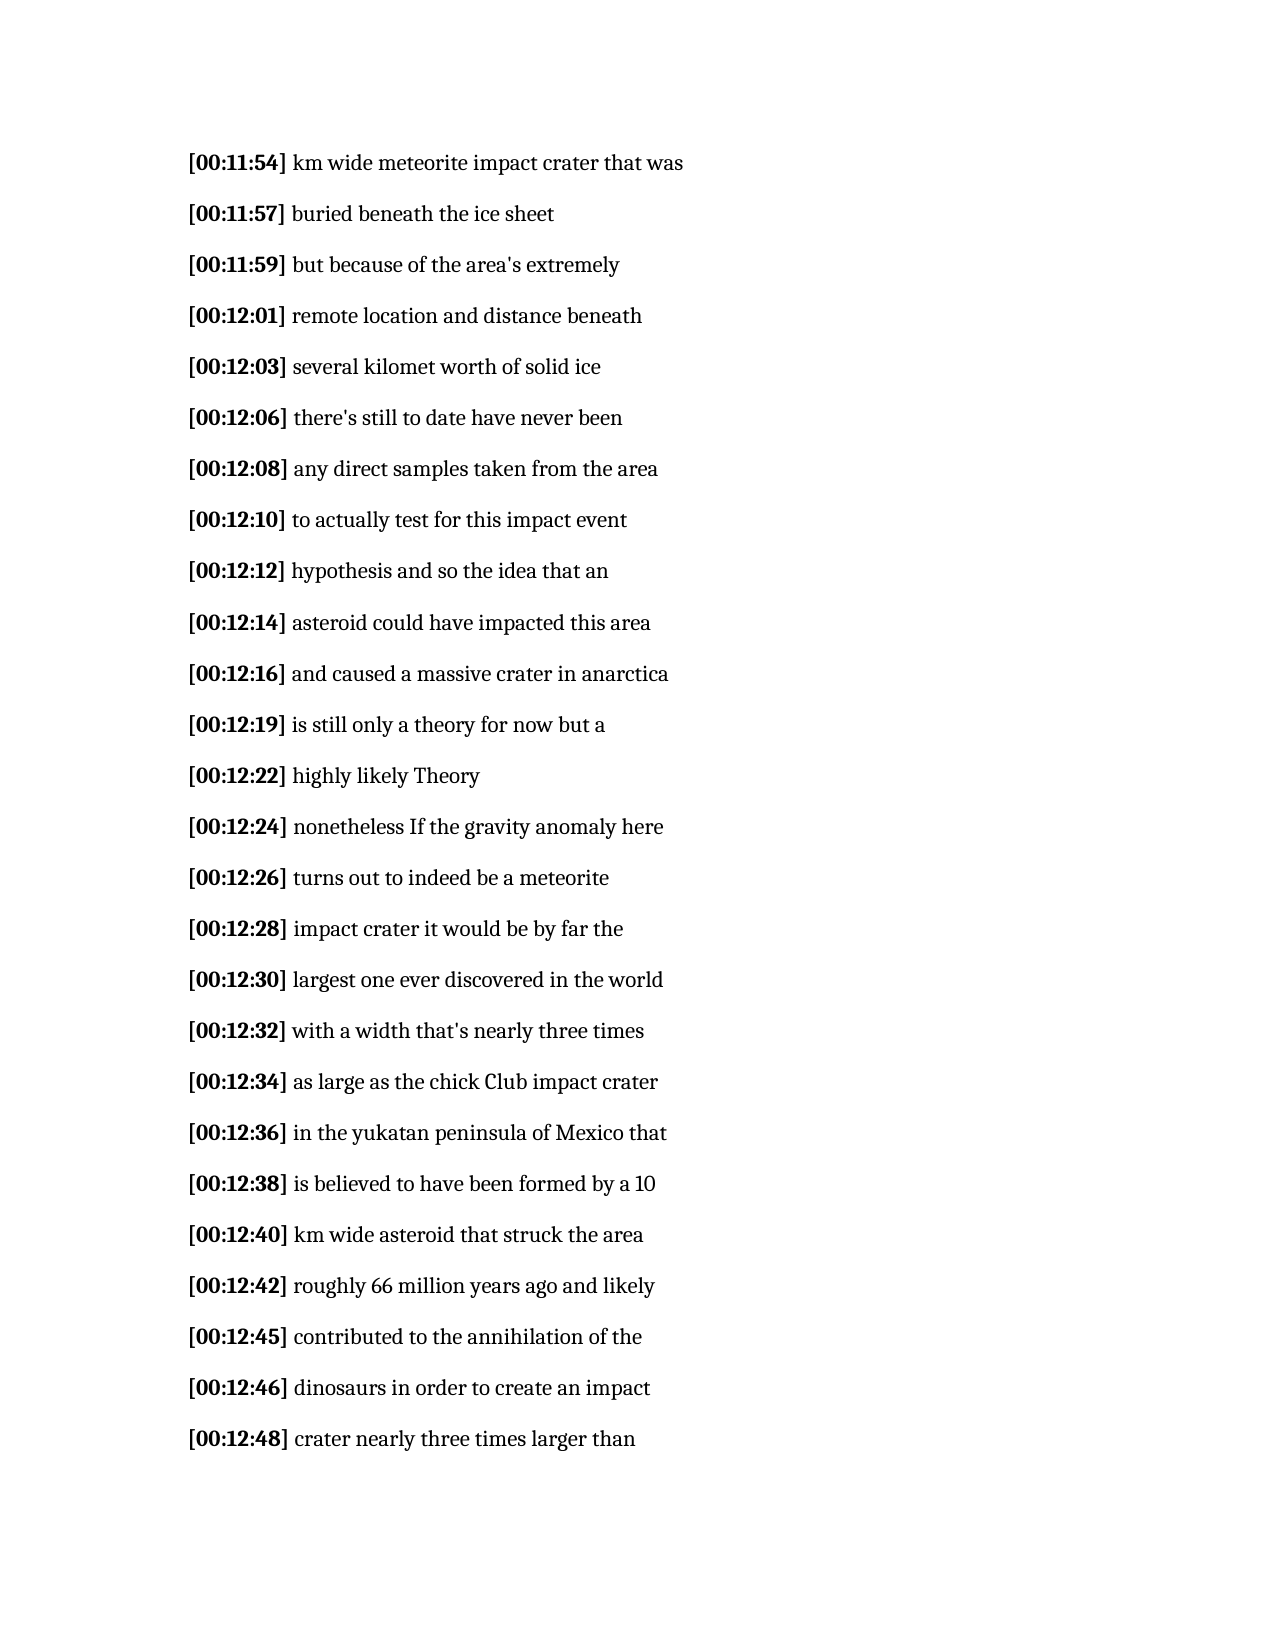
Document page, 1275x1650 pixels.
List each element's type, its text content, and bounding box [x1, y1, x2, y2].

text [00:12:34] as large as the chick Club impact crater [187, 1069, 1087, 1095]
text [00:12:45] contributed to the annihilation of the [187, 1324, 1087, 1350]
text [00:12:19] is still only a theory for now but a [187, 711, 1087, 738]
text [00:12:26] turns out to indeed be a meteorite [187, 864, 1087, 891]
text [00:12:48] crater nearly three times larger than [187, 1426, 1087, 1452]
text [00:12:22] highly likely Theory [187, 762, 1087, 789]
text [00:12:03] several kilomet worth of solid ice [187, 354, 1087, 381]
text [00:12:01] remote location and distance beneath [187, 303, 1087, 329]
text [00:12:06] there's still to date have never been [187, 405, 1087, 432]
text [00:12:12] hypothesis and so the idea that an [187, 558, 1087, 585]
text [00:12:36] in the yukatan peninsula of Mexico that [187, 1120, 1087, 1146]
text [00:11:54] km wide meteorite impact crater that was [187, 150, 1087, 176]
text [00:12:08] any direct samples taken from the area [187, 456, 1087, 483]
text [00:11:59] but because of the area's extremely [187, 252, 1087, 278]
text [00:12:24] nonetheless If the gravity anomaly here [187, 813, 1087, 840]
text [00:12:28] impact crater it would be by far the [187, 916, 1087, 942]
text [00:12:16] and caused a massive crater in anarctica [187, 660, 1087, 687]
text [00:11:57] buried beneath the ice sheet [187, 201, 1087, 227]
text [00:12:14] asteroid could have impacted this area [187, 609, 1087, 636]
text [00:12:38] is believed to have been formed by a 10 [187, 1171, 1087, 1197]
text [00:12:32] with a width that's nearly three times [187, 1018, 1087, 1044]
text [00:12:40] km wide asteroid that struck the area [187, 1222, 1087, 1248]
text [00:12:42] roughly 66 million years ago and likely [187, 1273, 1087, 1299]
text [00:12:46] dinosaurs in order to create an impact [187, 1375, 1087, 1401]
text [00:12:30] largest one ever discovered in the world [187, 967, 1087, 993]
text [00:12:10] to actually test for this impact event [187, 507, 1087, 534]
